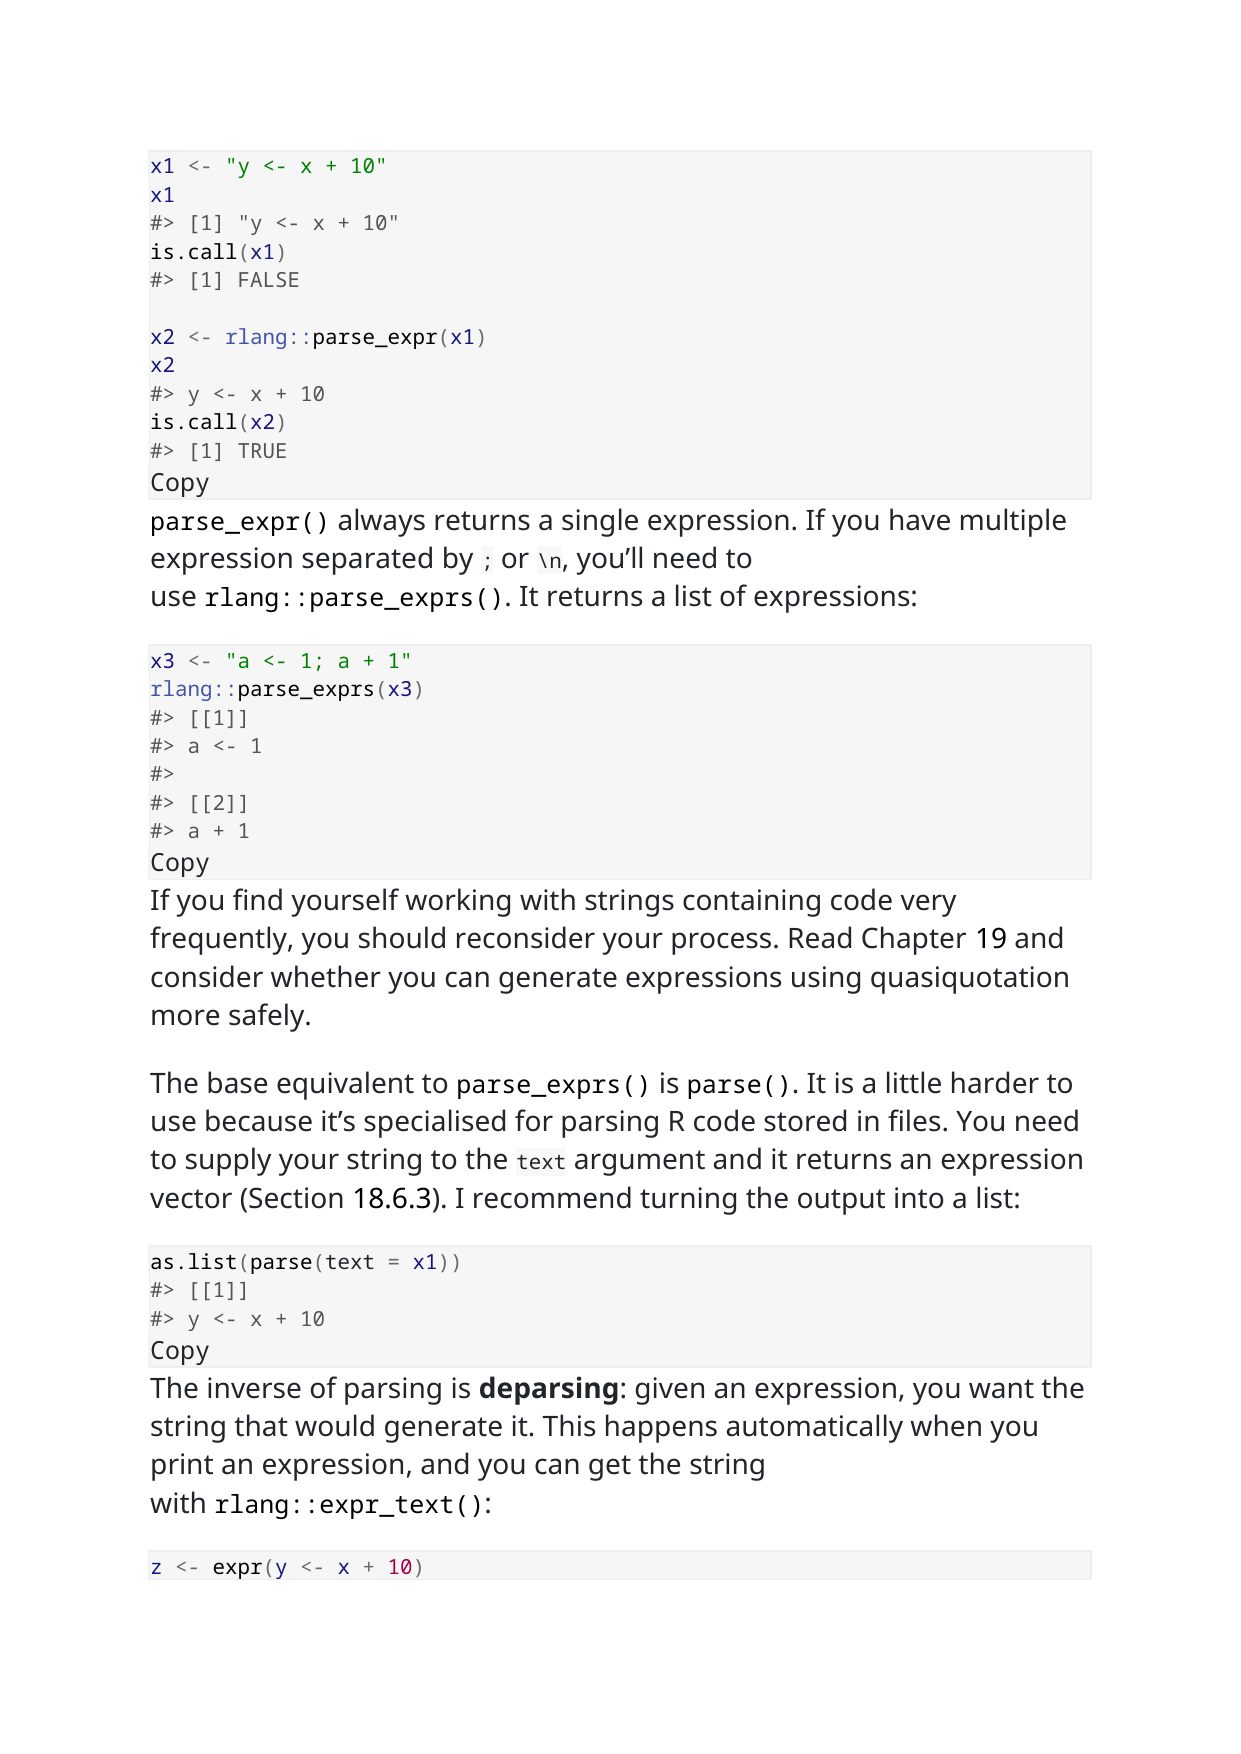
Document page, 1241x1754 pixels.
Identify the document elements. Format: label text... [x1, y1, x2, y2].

text #> [150, 759, 1090, 788]
text #> [1] TRUE [150, 436, 1090, 463]
text #> a <- 1 [150, 731, 1090, 759]
text x2 [150, 351, 1090, 379]
text #> [1] FALSE [150, 265, 1090, 294]
text is.call(x2) [150, 407, 1090, 436]
text Copy [150, 1331, 1090, 1366]
text as.list(parse(text = x1)) [150, 1247, 1090, 1275]
text The base equivalent to parse_exprs() is parse(). It is a little harder to use because it’s specialised for parsing R code stored in files. You need to supply your string to the text argument and it returns an expression vector (Section 18.6.3). I recommend turning the output into a list: [150, 1063, 1090, 1216]
text The inverse of parsing is deparsing: given an expression, you want the string that would generate it. This happens automatically when you print an expression, and you can get the string with rlang::expr_text(): [150, 1368, 1090, 1521]
text x1 [150, 180, 1090, 208]
text rlang::parse_exprs(x3) [150, 674, 1090, 703]
text #> y <- x + 10 [150, 1304, 1090, 1331]
text is.call(x1) [150, 237, 1090, 265]
text x3 <- "a <- 1; a + 1" [150, 646, 1090, 674]
text #> [1] "y <- x + 10" [150, 208, 1090, 237]
text #> [[2]] [150, 788, 1090, 816]
text x1 <- "y <- x + 10" [150, 152, 1090, 180]
text #> [[1]] [150, 703, 1090, 731]
text Copy [150, 463, 1090, 498]
text z <- expr(y <- x + 10) [150, 1552, 1090, 1579]
text x2 <- rlang::parse_expr(x1) [150, 322, 1090, 351]
text #> [[1]] [150, 1275, 1090, 1304]
text parse_expr() always returns a single expression. If you have multiple expression separated by ; or \n, you’ll need to use rlang::parse_exprs(). It returns a list of expressions: [150, 500, 1090, 615]
text If you find yourself working with strings containing code very frequently, you should reconsider your process. Read Chapter 19 and consider whether you can generate expressions using quasiquotation more safely. [150, 880, 1090, 1034]
text #> y <- x + 10 [150, 379, 1090, 407]
text #> a + 1 [150, 816, 1090, 843]
text Copy [150, 843, 1090, 879]
